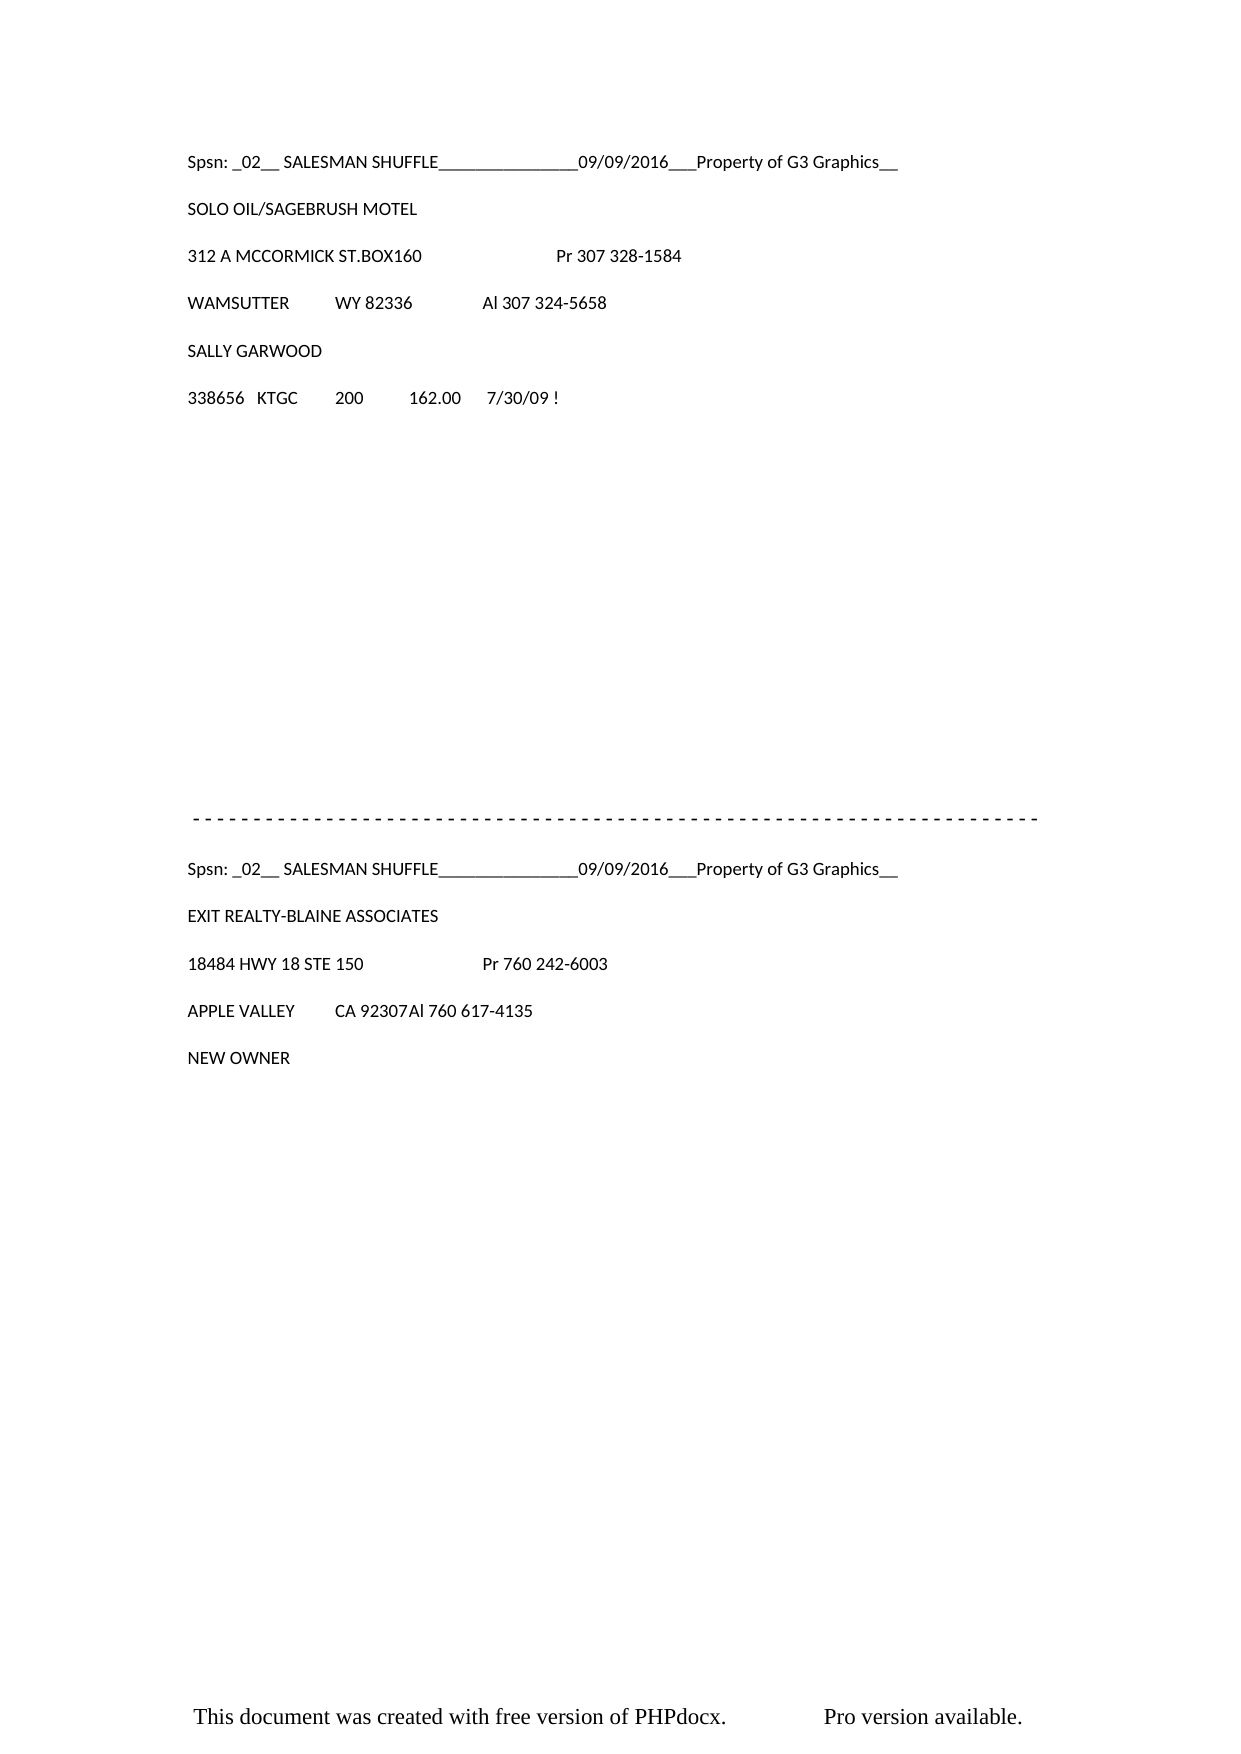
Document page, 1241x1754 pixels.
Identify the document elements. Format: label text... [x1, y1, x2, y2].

text 18484 HWY 18 STE 150 Pr 760 242-6003 [187, 952, 1053, 974]
text WAMSUTTER WY 82336 Al 307 324-5658 [187, 292, 1053, 314]
text SOLO OIL/SAGEBRUSH MOTEL [187, 197, 1053, 220]
text EXIT REALTY-BLAINE ASSOCIATES [187, 904, 1053, 927]
text 338656 KTGC 200 162.00 7/30/09 ! [187, 386, 1053, 409]
text 312 A MCCORMICK ST.BOX160 Pr 307 328-1584 [187, 244, 1053, 267]
text APPLE VALLEY CA 92307 Al 760 617-4135 [187, 999, 1053, 1022]
text SALLY GARWOOD [187, 339, 1053, 362]
text NEW OWNER [187, 1046, 1053, 1069]
text Spsn: _02__ SALESMAN SHUFFLE_______________09/09/2016___Property of G3 Graphics__ [187, 150, 1053, 173]
text - - - - - - - - - - - - - - - - - - - - - - - - - - - - - - - - - - - - - - - - - - - - - - - - - - - - - - - - - - - - - - - - - - - - - - [187, 804, 1053, 832]
text Spsn: _02__ SALESMAN SHUFFLE_______________09/09/2016___Property of G3 Graphics__ [187, 857, 1053, 880]
